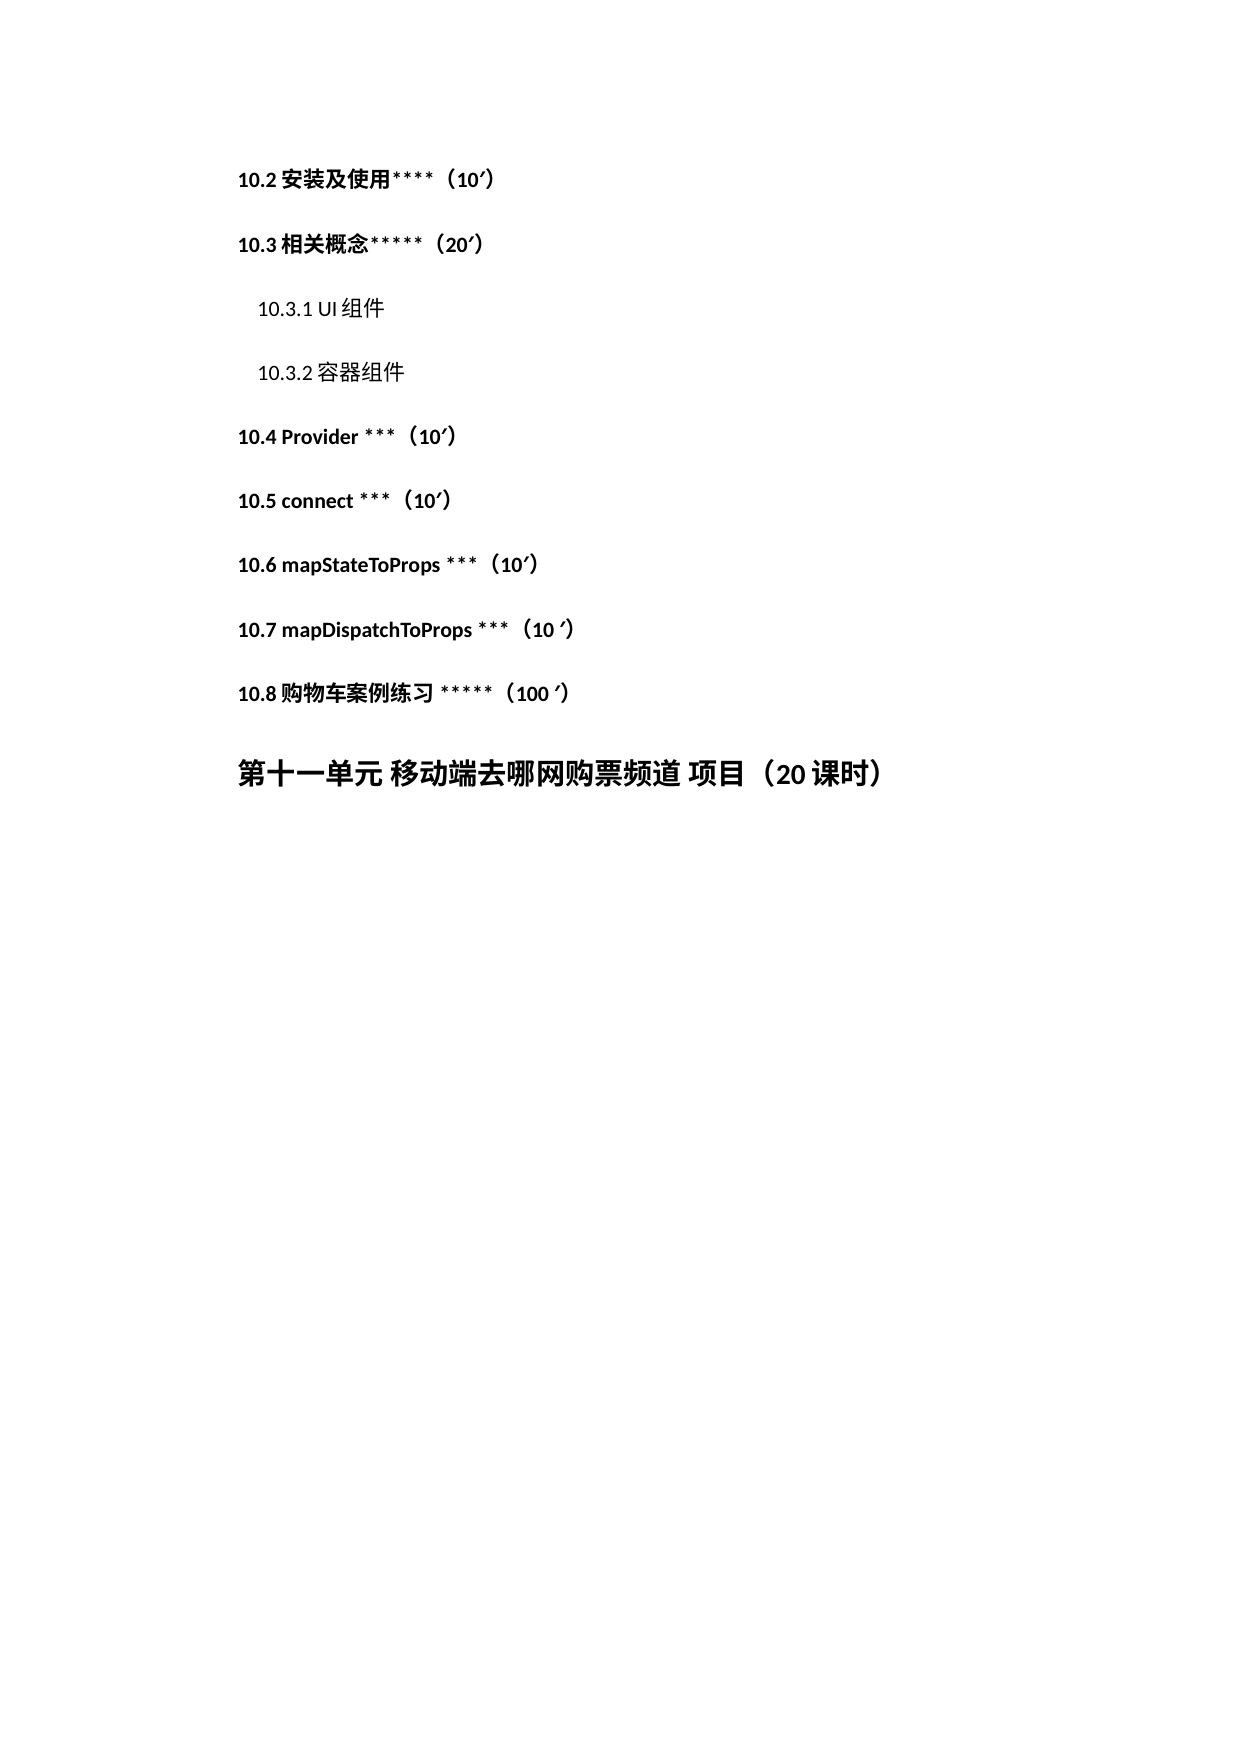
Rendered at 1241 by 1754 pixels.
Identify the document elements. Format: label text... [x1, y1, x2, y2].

list 10.8购物车案例练习 *****（100 ′） [187, 675, 1053, 708]
list 10.3.2 容器组件 [187, 354, 1053, 387]
list 10.3.1 UI组件 [187, 290, 1053, 323]
list 10.2 安装及使用****（10′） [187, 162, 1053, 194]
list 10.4 Provider ***（10′） [187, 419, 1053, 451]
list 10.6 mapStateToProps ***（10′） [187, 547, 1053, 579]
list 10.7 mapDispatchToProps ***（10 ′） [187, 611, 1053, 644]
list 第十一单元 移动端去哪网购票频道 项目（20课时） [187, 739, 1053, 804]
list 10.3 相关概念*****（20′） [187, 226, 1053, 259]
list 10.5 connect ***（10′） [187, 483, 1053, 515]
